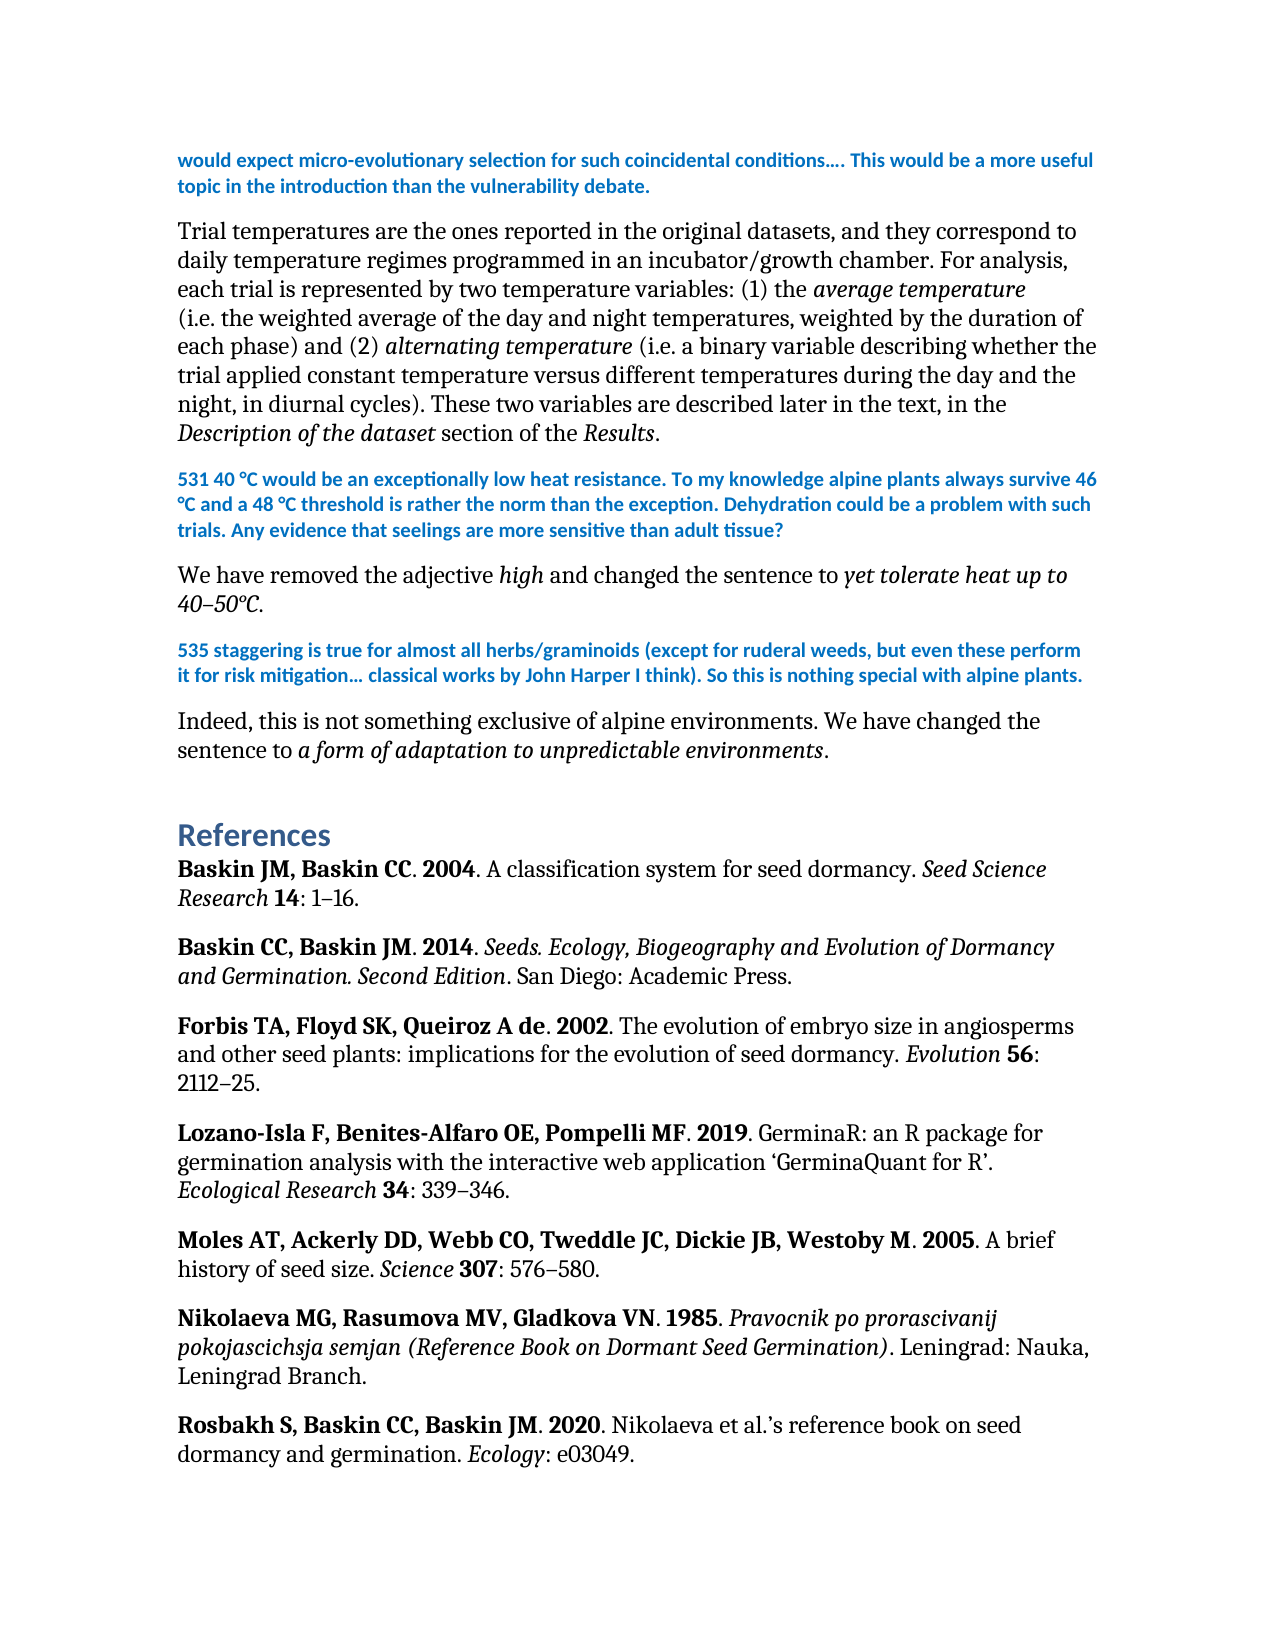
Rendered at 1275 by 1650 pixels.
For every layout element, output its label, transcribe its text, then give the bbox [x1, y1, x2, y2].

text Lozano-Isla F, Benites-Alfaro OE, Pompelli MF. 2019. GerminaR: an R package for germination analysis with the interactive web application ‘GerminaQuant for R’. Ecological Research 34: 339–346. [177, 1119, 1098, 1205]
text Baskin CC, Baskin JM. 2014. Seeds. Ecology, Biogeography and Evolution of Dormancy and Germination. Second Edition. San Diego: Academic Press. [177, 933, 1098, 991]
text Indeed, this is not something exclusive of alpine environments. We have changed the sentence to a form of adaptation to unpredictable environments. [177, 707, 1098, 764]
text Baskin JM, Baskin CC. 2004. A classification system for seed dormancy. Seed Science Research 14: 1–16. [177, 855, 1098, 912]
text 535 staggering is true for almost all herbs/graminoids (except for ruderal weeds, but even these perform it for risk mitigation… classical works by John Harper I think). So this is nothing special with alpine plants. [177, 637, 1098, 688]
text Trial temperatures are the ones reported in the original datasets, and they correspond to daily temperature regimes programmed in an incubator/growth chamber. For analysis, each trial is represented by two temperature variables: (1) the average temperature (i.e. the weighted average of the day and night temperatures, weighted by the duration of each phase) and (2) alternating temperature (i.e. a binary variable describing whether the trial applied constant temperature versus different temperatures during the day and the night, in diurnal cycles). These two variables are described later in the text, in the Description of the dataset section of the Results. [177, 217, 1098, 447]
text Forbis TA, Floyd SK, Queiroz A de. 2002. The evolution of embryo size in angiosperms and other seed plants: implications for the evolution of seed dormancy. Evolution 56: 2112–25. [177, 1012, 1098, 1098]
text Rosbakh S, Baskin CC, Baskin JM. 2020. Nikolaeva et al.’s reference book on seed dormancy and germination. Ecology: e03049. [177, 1411, 1098, 1469]
text Nikolaeva MG, Rasumova MV, Gladkova VN. 1985. Pravocnik po prorascivanij pokojascichsja semjan (Reference Book on Dormant Seed Germination). Leningrad: Nauka, Leningrad Branch. [177, 1304, 1098, 1390]
subtitle References [177, 814, 1098, 855]
text We have removed the adjective high and changed the sentence to yet tolerate heat up to 40–50°C. [177, 561, 1098, 618]
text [177, 148, 1098, 198]
text 531 40 °C would be an exceptionally low heat resistance. To my knowledge alpine plants always survive 46 °C and a 48 °C threshold is rather the norm than the exception. Dehydration could be a problem with such trials. Any evidence that seelings are more sensitive than adult tissue? [177, 466, 1098, 542]
text Moles AT, Ackerly DD, Webb CO, Tweddle JC, Dickie JB, Westoby M. 2005. A brief history of seed size. Science 307: 576–580. [177, 1226, 1098, 1283]
